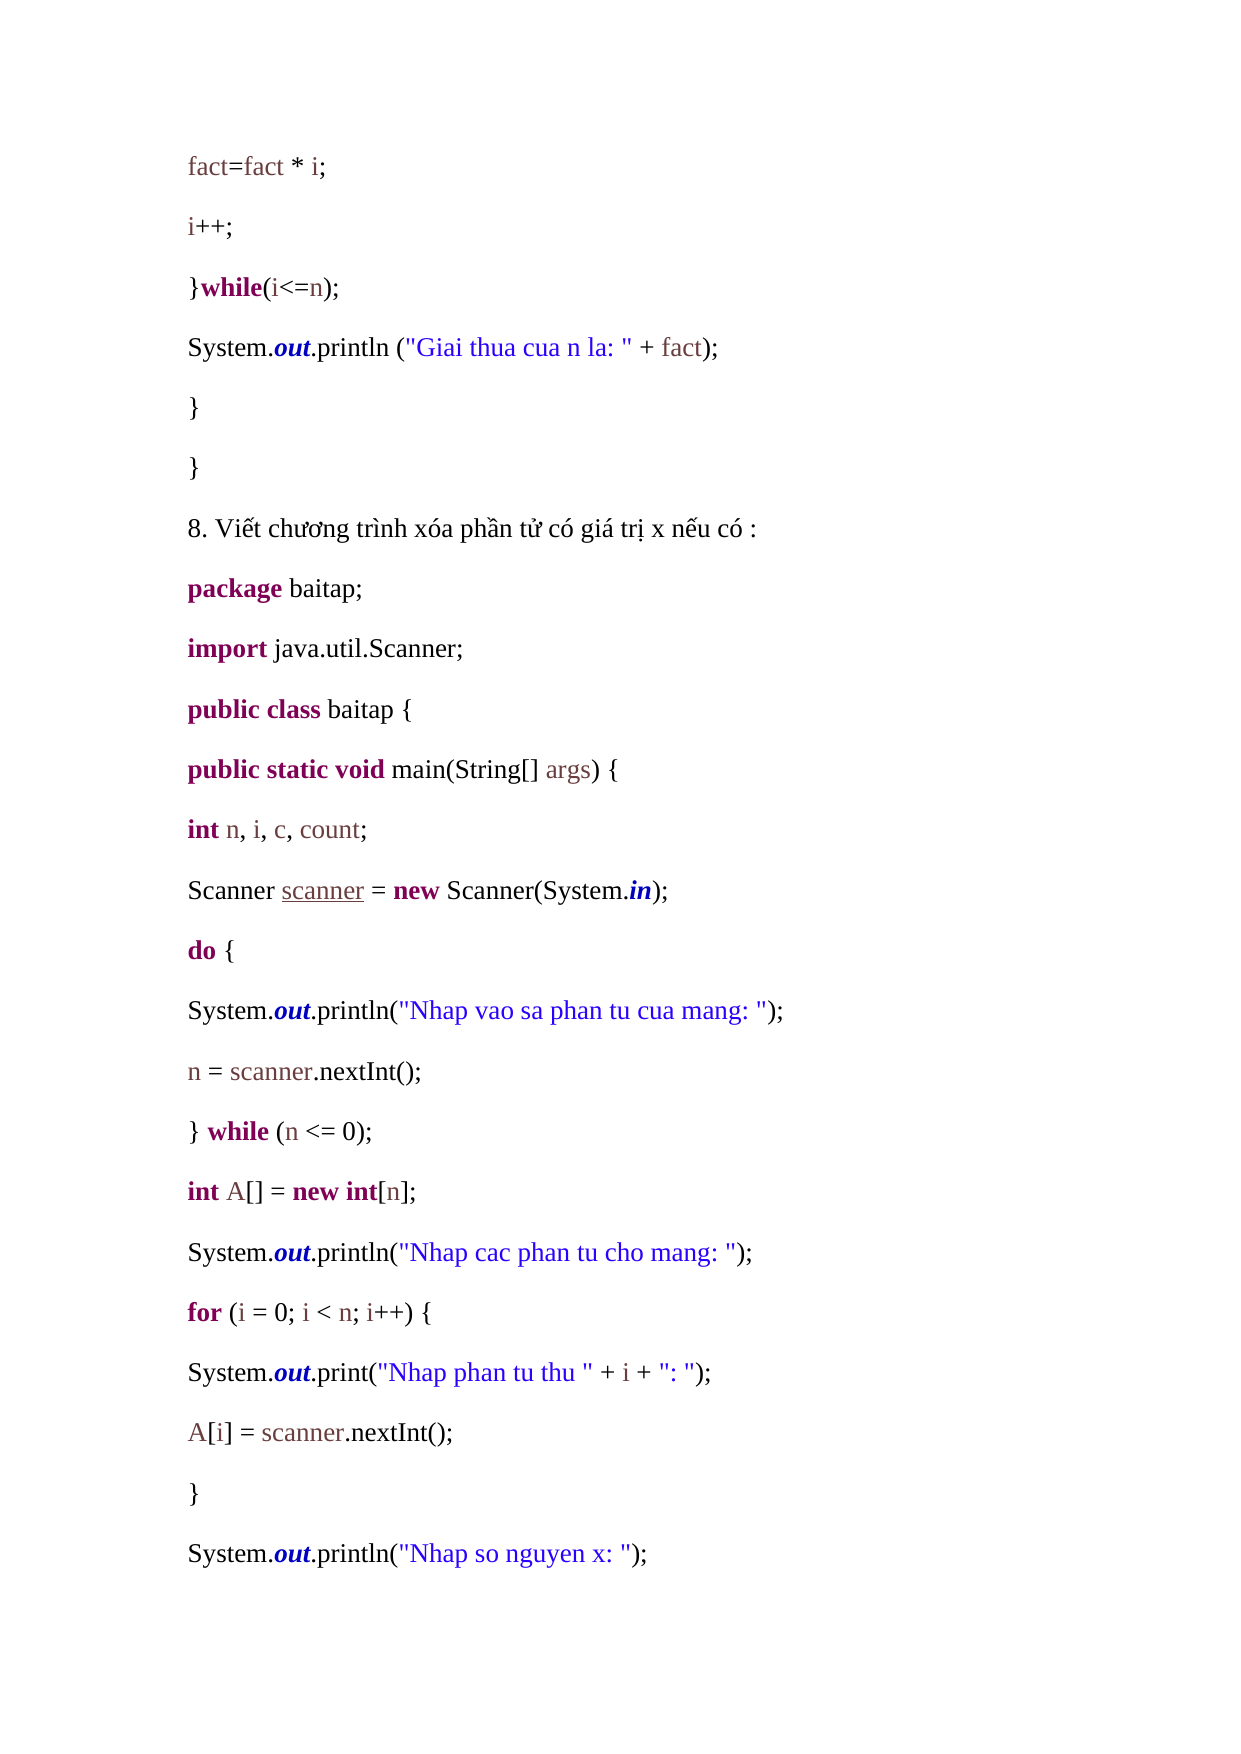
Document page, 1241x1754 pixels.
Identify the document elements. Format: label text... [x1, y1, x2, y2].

text } [187, 391, 1053, 422]
text } [187, 1477, 1053, 1508]
text import java.util.Scanner; [187, 632, 1053, 664]
text System.out.print("Nhap phan tu thu " + i + ": "); [187, 1356, 1053, 1387]
text int A[] = new int[n]; [187, 1175, 1053, 1206]
text } [187, 452, 1053, 483]
text public class baitap { [187, 693, 1053, 724]
text } while (n <= 0); [187, 1115, 1053, 1146]
text System.out.println("Nhap vao sa phan tu cua mang: "); [187, 994, 1053, 1026]
text int n, i, c, count; [187, 813, 1053, 844]
text n = scanner.nextInt(); [187, 1055, 1053, 1086]
text System.out.println("Nhap so nguyen x: "); [187, 1537, 1053, 1568]
text Scanner scanner = new Scanner(System.in); [187, 874, 1053, 905]
text System.out.println ("Giai thua cua n la: " + fact); [187, 331, 1053, 362]
text fact=fact * i; [187, 150, 1053, 181]
list Viết chương trình xóa phần tử có giá trị x nếu có : [187, 512, 1053, 543]
text }while(i<=n); [187, 271, 1053, 302]
text public static void main(String[] args) { [187, 753, 1053, 784]
text A[i] = scanner.nextInt(); [187, 1417, 1053, 1448]
text do { [187, 934, 1053, 965]
text for (i = 0; i < n; i++) { [187, 1296, 1053, 1327]
text package baitap; [187, 572, 1053, 603]
text System.out.println("Nhap cac phan tu cho mang: "); [187, 1236, 1053, 1267]
text i++; [187, 210, 1053, 241]
